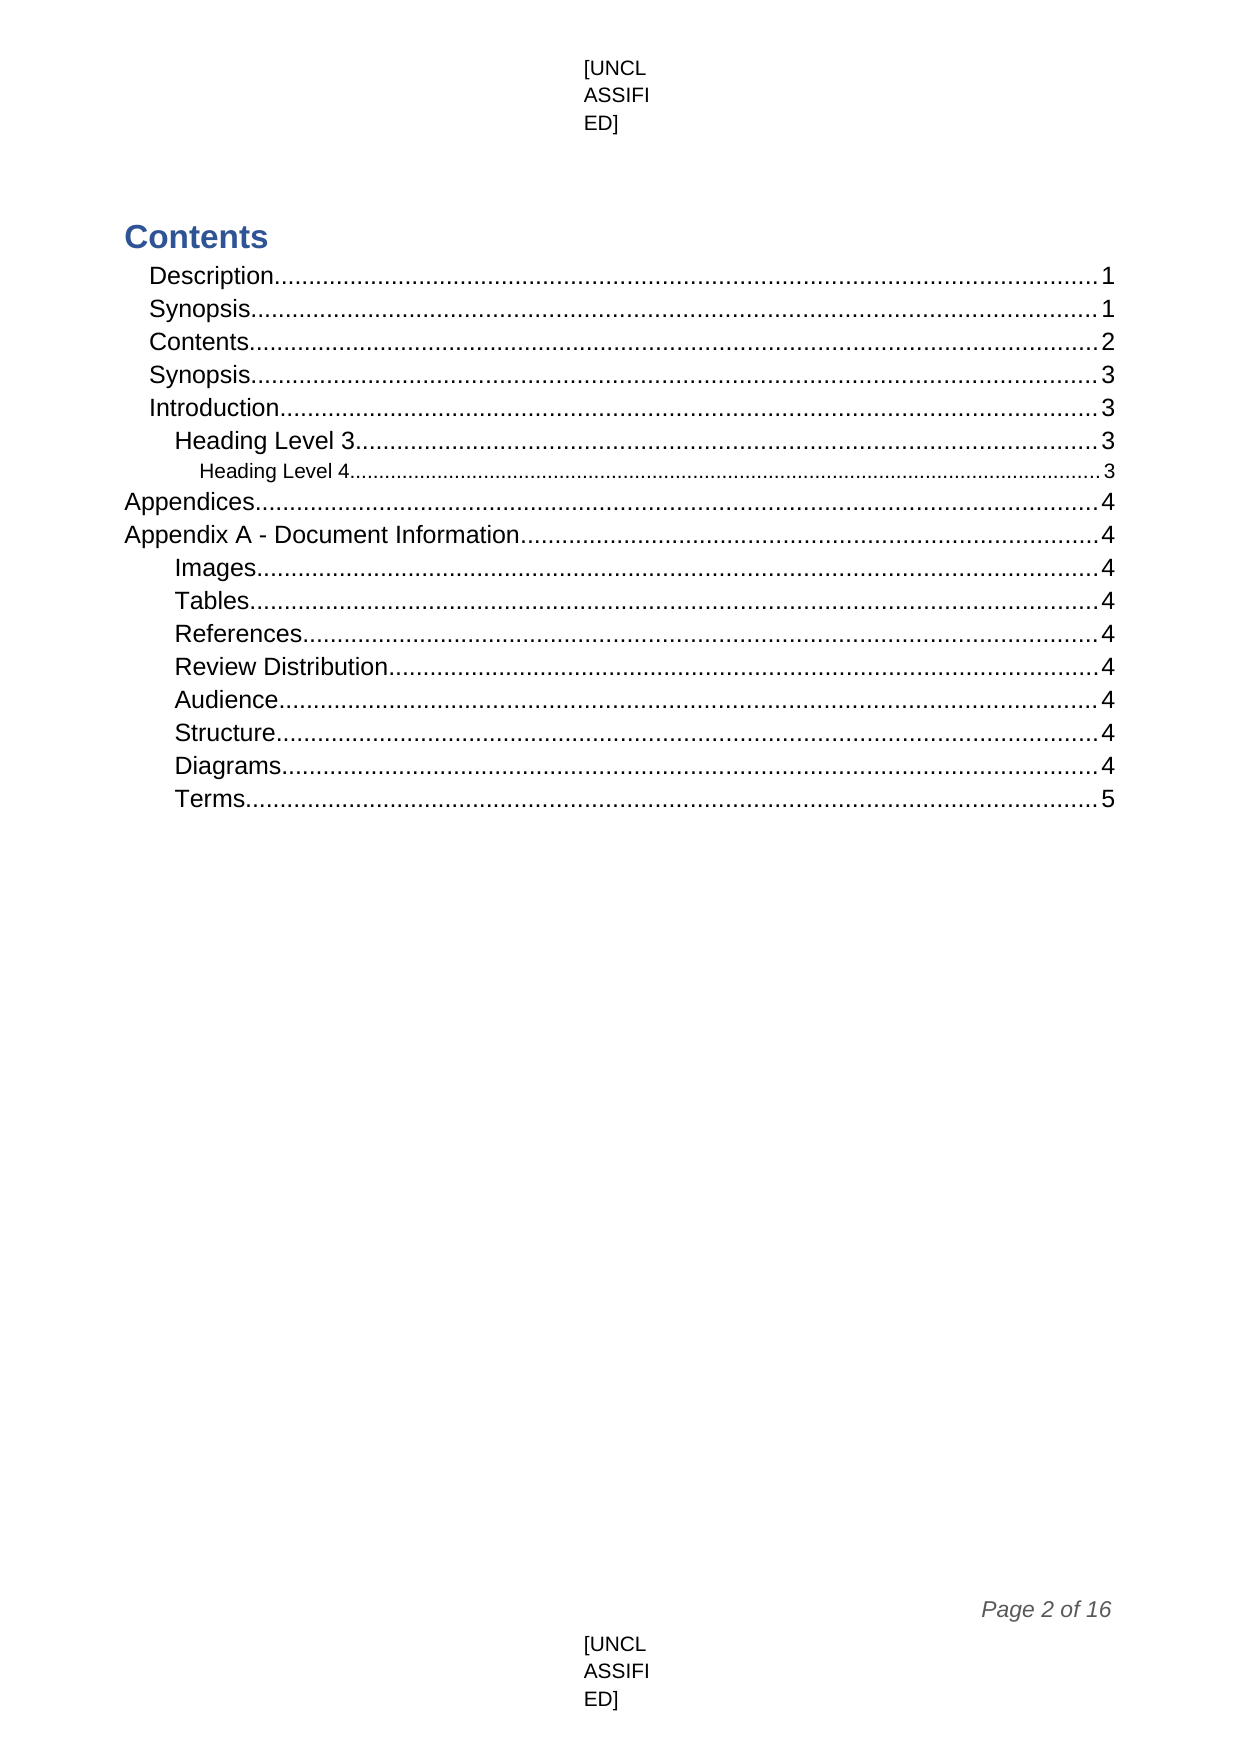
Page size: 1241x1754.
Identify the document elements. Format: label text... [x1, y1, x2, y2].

text Audience 4 [174, 685, 1116, 714]
text Heading Level 3 3 [174, 426, 1116, 455]
text References 4 [174, 619, 1116, 648]
text Synopsis 1 [149, 294, 1116, 323]
text Introduction 3 [149, 393, 1116, 422]
text Description 1 [149, 261, 1116, 290]
text Diagrams 4 [174, 751, 1116, 780]
text Appendices 4 [124, 487, 1116, 516]
text Synopsis 3 [149, 360, 1116, 389]
text Contents 2 [149, 327, 1116, 356]
subtitle Contents [124, 217, 1116, 255]
text Tables 4 [174, 586, 1116, 614]
text Images 4 [174, 553, 1116, 582]
text Heading Level 4 3 [199, 459, 1116, 483]
text Terms 5 [174, 784, 1116, 813]
text Structure 4 [174, 718, 1116, 747]
text Appendix A - Document Information 4 [124, 520, 1116, 548]
text Review Distribution 4 [174, 652, 1116, 681]
